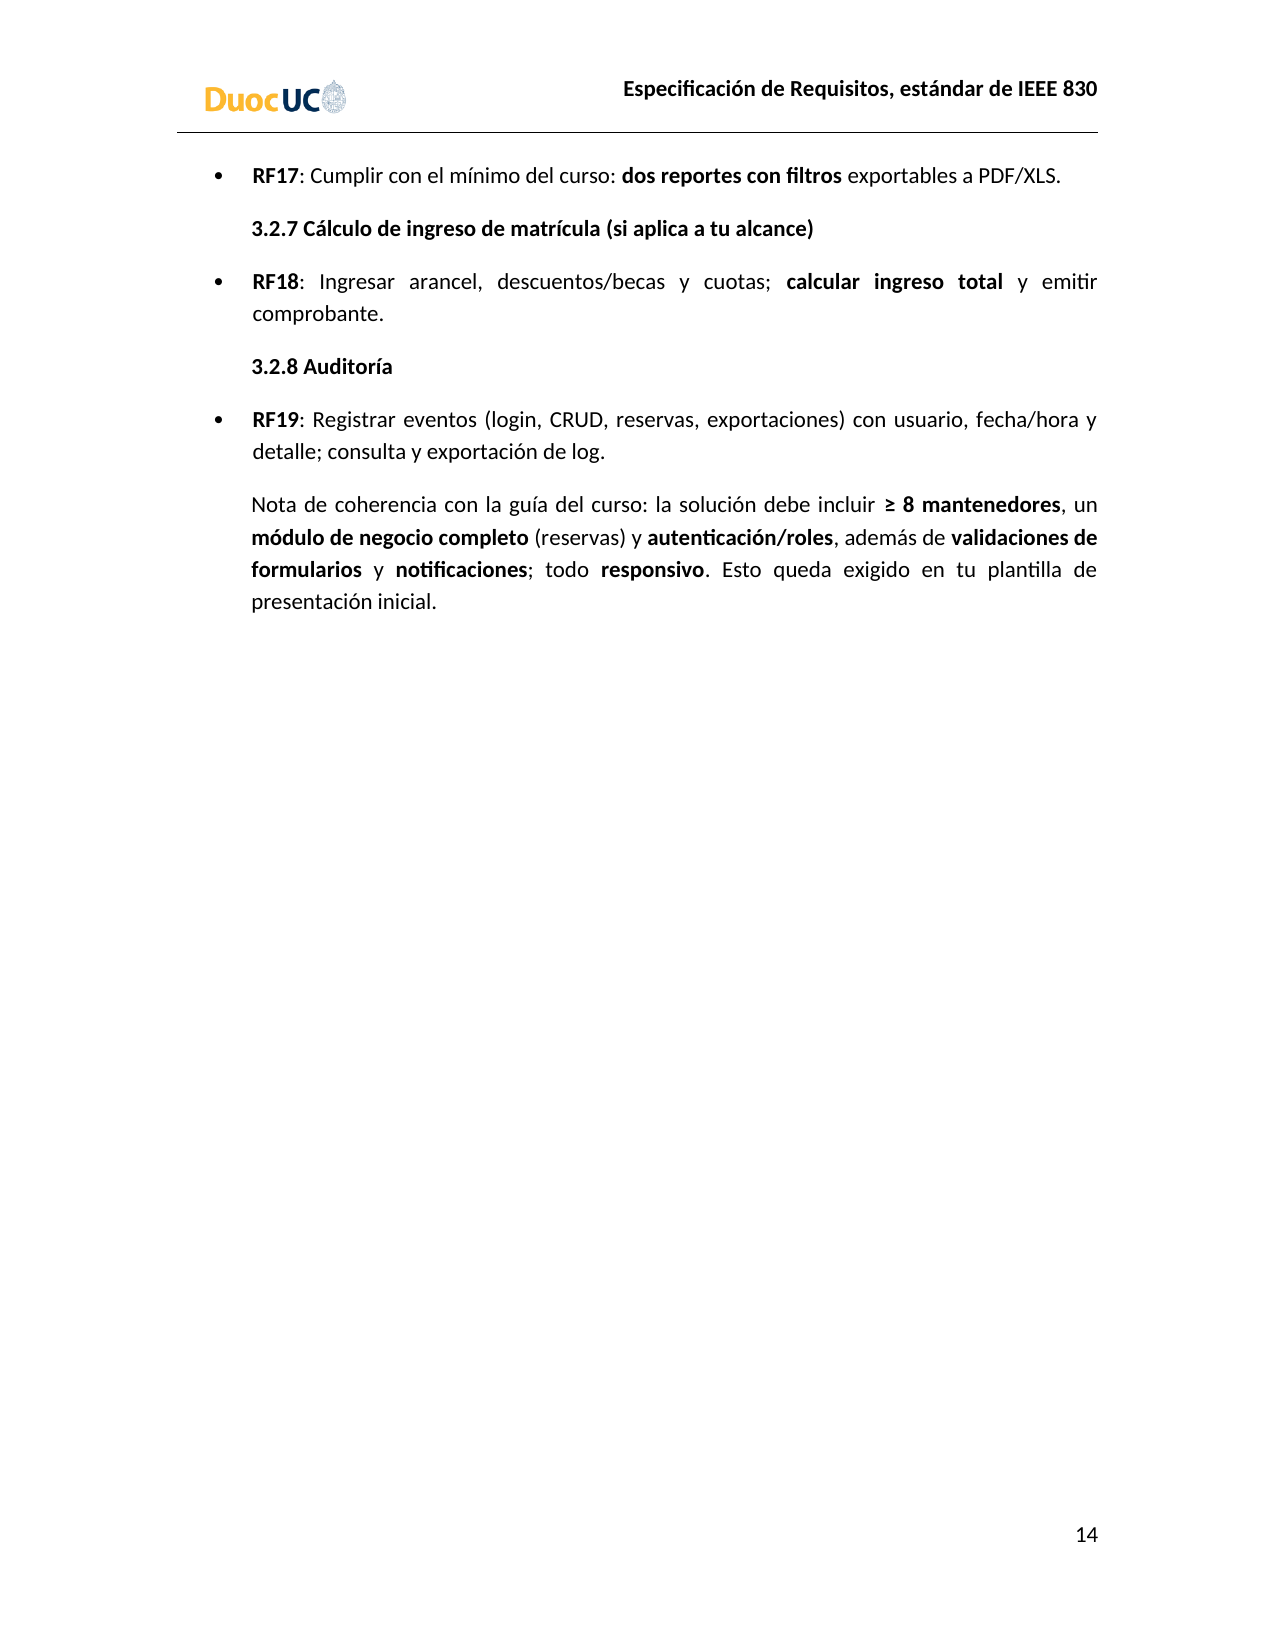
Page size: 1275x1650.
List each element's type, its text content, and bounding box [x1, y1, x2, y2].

text 3.2.7 Cálculo de ingreso de matrícula (si aplica a tu alcance) [251, 214, 1098, 242]
list RF19: Registrar eventos (login, CRUD, reservas, exportaciones) con usuario, fecha/hora y detalle; consulta y exportación de log. [215, 405, 1098, 465]
list RF17: Cumplir con el mínimo del curso: dos reportes con filtros exportables a PDF/XLS. [215, 161, 1098, 189]
text 3.2.8 Auditoría [251, 352, 1098, 380]
picture [198, 76, 351, 116]
list RF18: Ingresar arancel, descuentos/becas y cuotas; calcular ingreso total y emitir comprobante. [215, 267, 1098, 327]
text Nota de coherencia con la guía del curso: la solución debe incluir ≥ 8 mantenedores, un módulo de negocio completo (reservas) y autenticación/roles, además de validaciones de formularios y notificaciones; todo responsivo. Esto queda exigido en tu plantilla de presentación inicial. [251, 490, 1098, 615]
